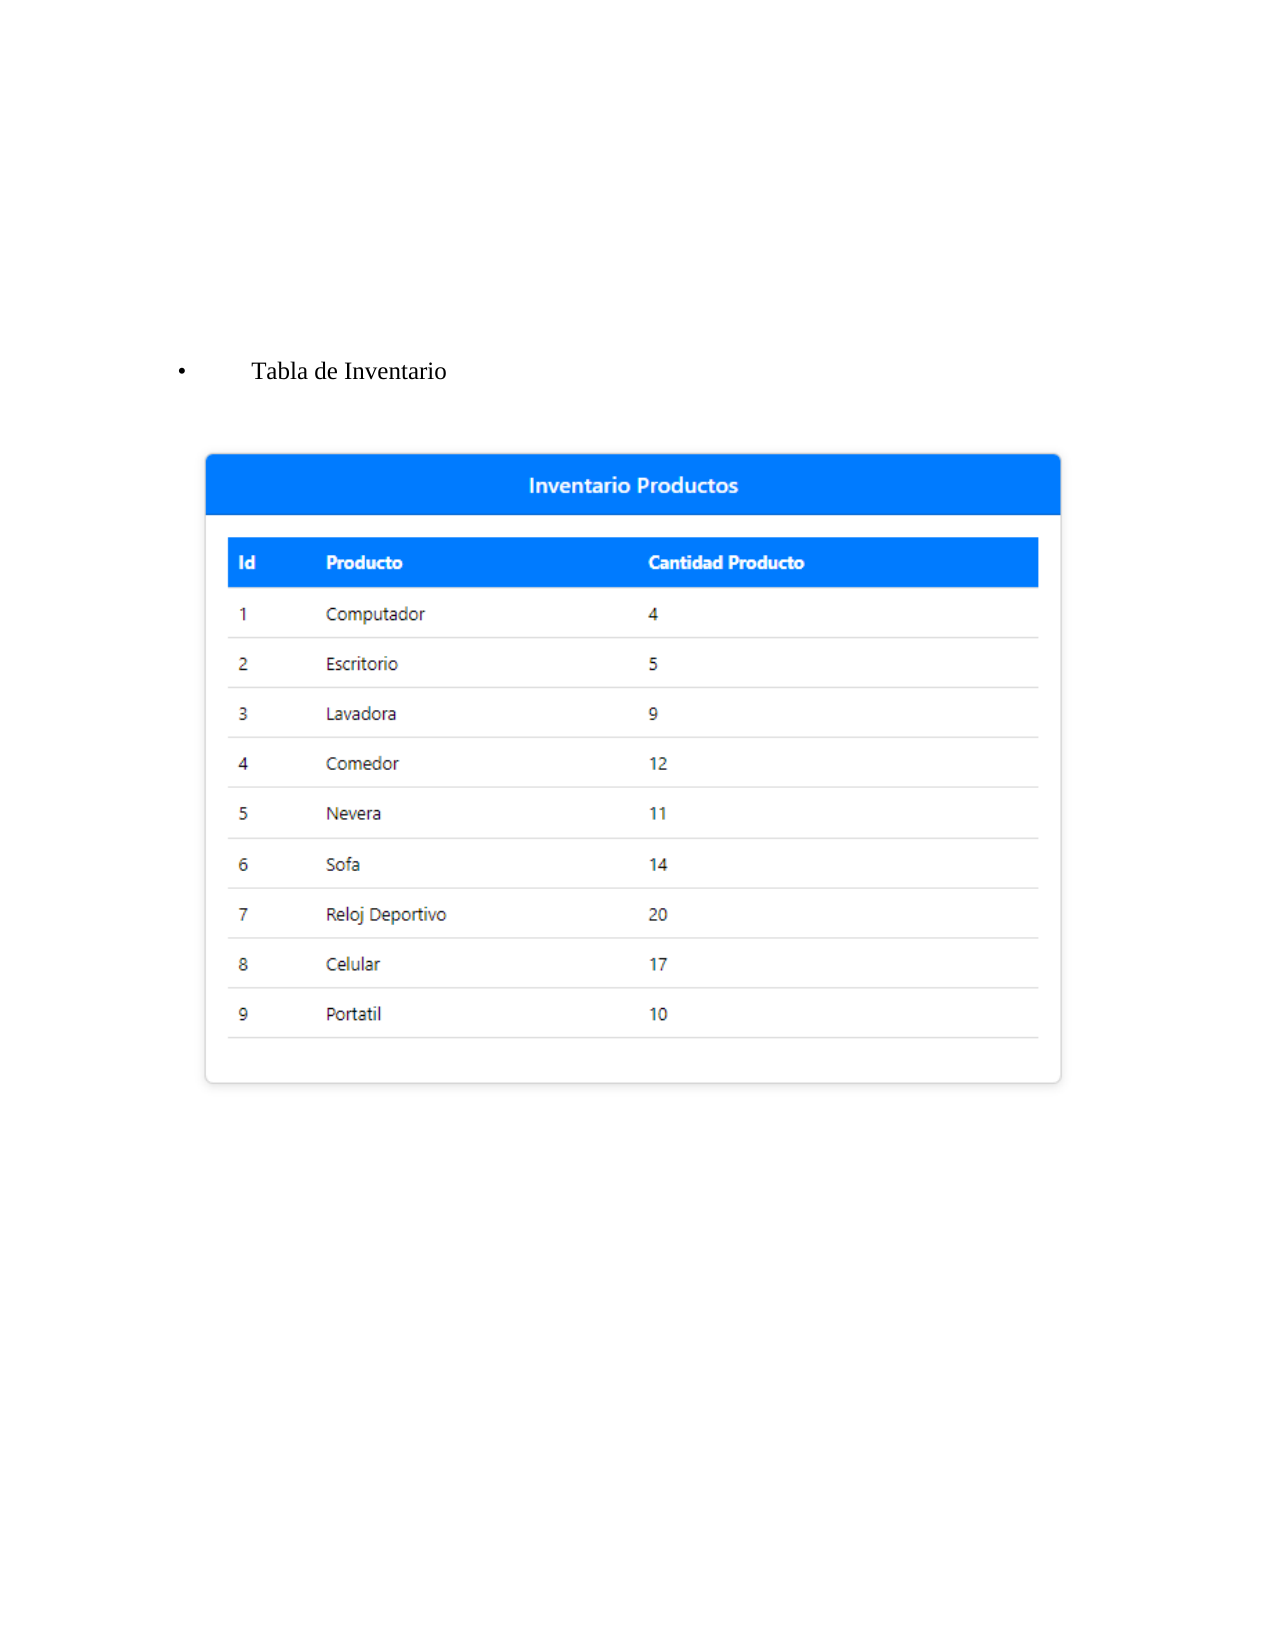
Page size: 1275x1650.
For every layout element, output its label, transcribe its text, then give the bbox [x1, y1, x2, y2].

picture [177, 435, 1098, 1116]
list Tabla de Inventario [177, 356, 1098, 385]
